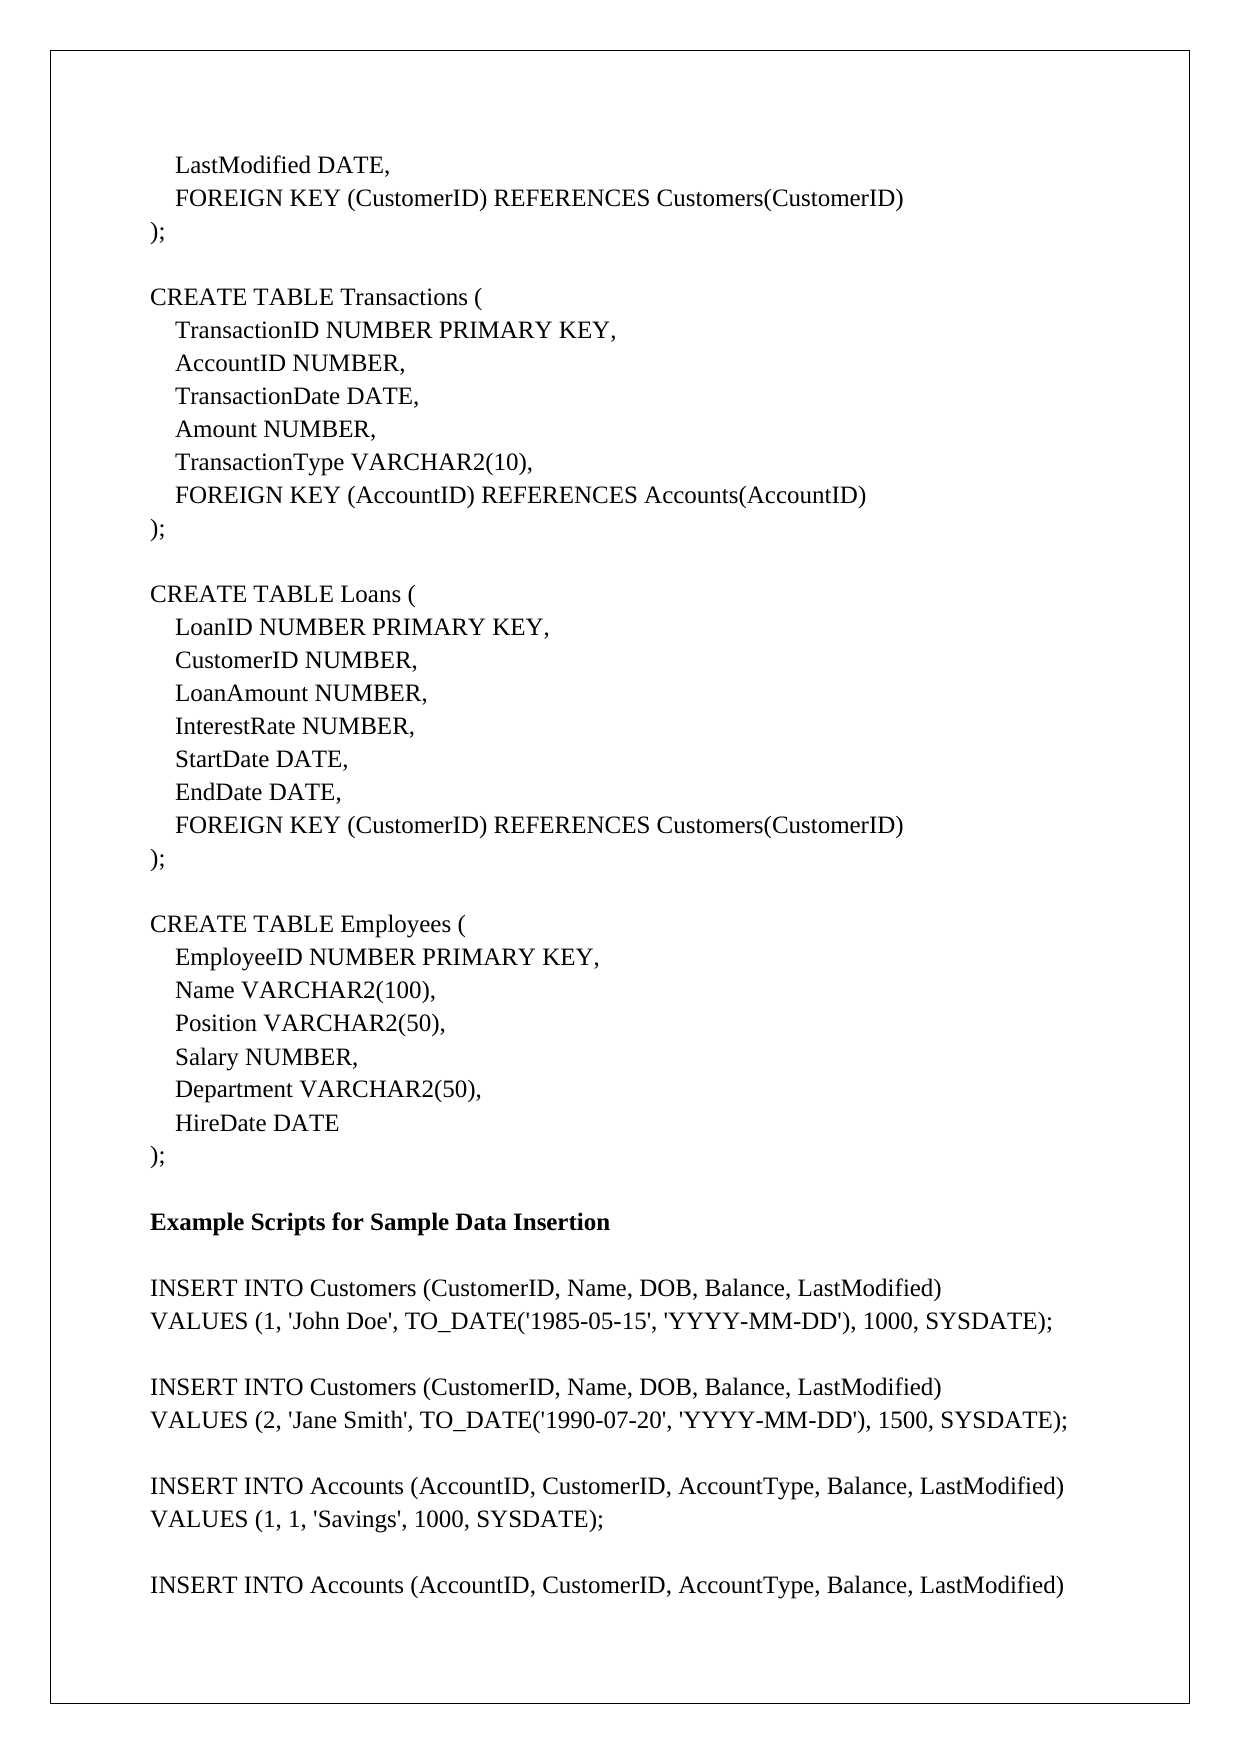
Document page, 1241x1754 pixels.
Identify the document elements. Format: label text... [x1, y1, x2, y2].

text Department VARCHAR2(50), [150, 1074, 1090, 1103]
text INSERT INTO Customers (CustomerID, Name, DOB, Balance, LastModified) [150, 1273, 1090, 1301]
text LoanID NUMBER PRIMARY KEY, [150, 612, 1090, 641]
text INSERT INTO Customers (CustomerID, Name, DOB, Balance, LastModified) [150, 1372, 1090, 1401]
text TransactionType VARCHAR2(10), [150, 447, 1090, 476]
text EndDate DATE, [150, 777, 1090, 806]
text HireDate DATE [150, 1108, 1090, 1136]
text ); [150, 843, 1090, 872]
text FOREIGN KEY (CustomerID) REFERENCES Customers(CustomerID) [150, 183, 1090, 212]
text Position VARCHAR2(50), [150, 1008, 1090, 1037]
text Amount NUMBER, [150, 414, 1090, 443]
text INSERT INTO Accounts (AccountID, CustomerID, AccountType, Balance, LastModified) [150, 1570, 1090, 1599]
text FOREIGN KEY (CustomerID) REFERENCES Customers(CustomerID) [150, 810, 1090, 839]
text StartDate DATE, [150, 744, 1090, 773]
text FOREIGN KEY (AccountID) REFERENCES Accounts(AccountID) [150, 480, 1090, 509]
text AccountID NUMBER, [150, 348, 1090, 377]
text VALUES (1, 1, 'Savings', 1000, SYSDATE); [150, 1504, 1090, 1533]
text LastModified DATE, [150, 150, 1090, 179]
text ); [150, 1141, 1090, 1169]
text InterestRate NUMBER, [150, 711, 1090, 740]
text Example Scripts for Sample Data Insertion [150, 1207, 1090, 1235]
text ); [150, 216, 1090, 245]
text VALUES (1, 'John Doe', TO_DATE('1985-05-15', 'YYYY-MM-DD'), 1000, SYSDATE); [150, 1306, 1090, 1334]
text EmployeeID NUMBER PRIMARY KEY, [150, 942, 1090, 971]
text Name VARCHAR2(100), [150, 976, 1090, 1004]
text VALUES (2, 'Jane Smith', TO_DATE('1990-07-20', 'YYYY-MM-DD'), 1500, SYSDATE); [150, 1405, 1090, 1433]
text CREATE TABLE Loans ( [150, 579, 1090, 608]
text CustomerID NUMBER, [150, 645, 1090, 674]
text ); [150, 513, 1090, 542]
text LoanAmount NUMBER, [150, 678, 1090, 707]
text TransactionID NUMBER PRIMARY KEY, [150, 315, 1090, 344]
text INSERT INTO Accounts (AccountID, CustomerID, AccountType, Balance, LastModified) [150, 1471, 1090, 1499]
text Salary NUMBER, [150, 1042, 1090, 1070]
text TransactionDate DATE, [150, 381, 1090, 410]
text CREATE TABLE Employees ( [150, 909, 1090, 938]
text CREATE TABLE Transactions ( [150, 282, 1090, 311]
